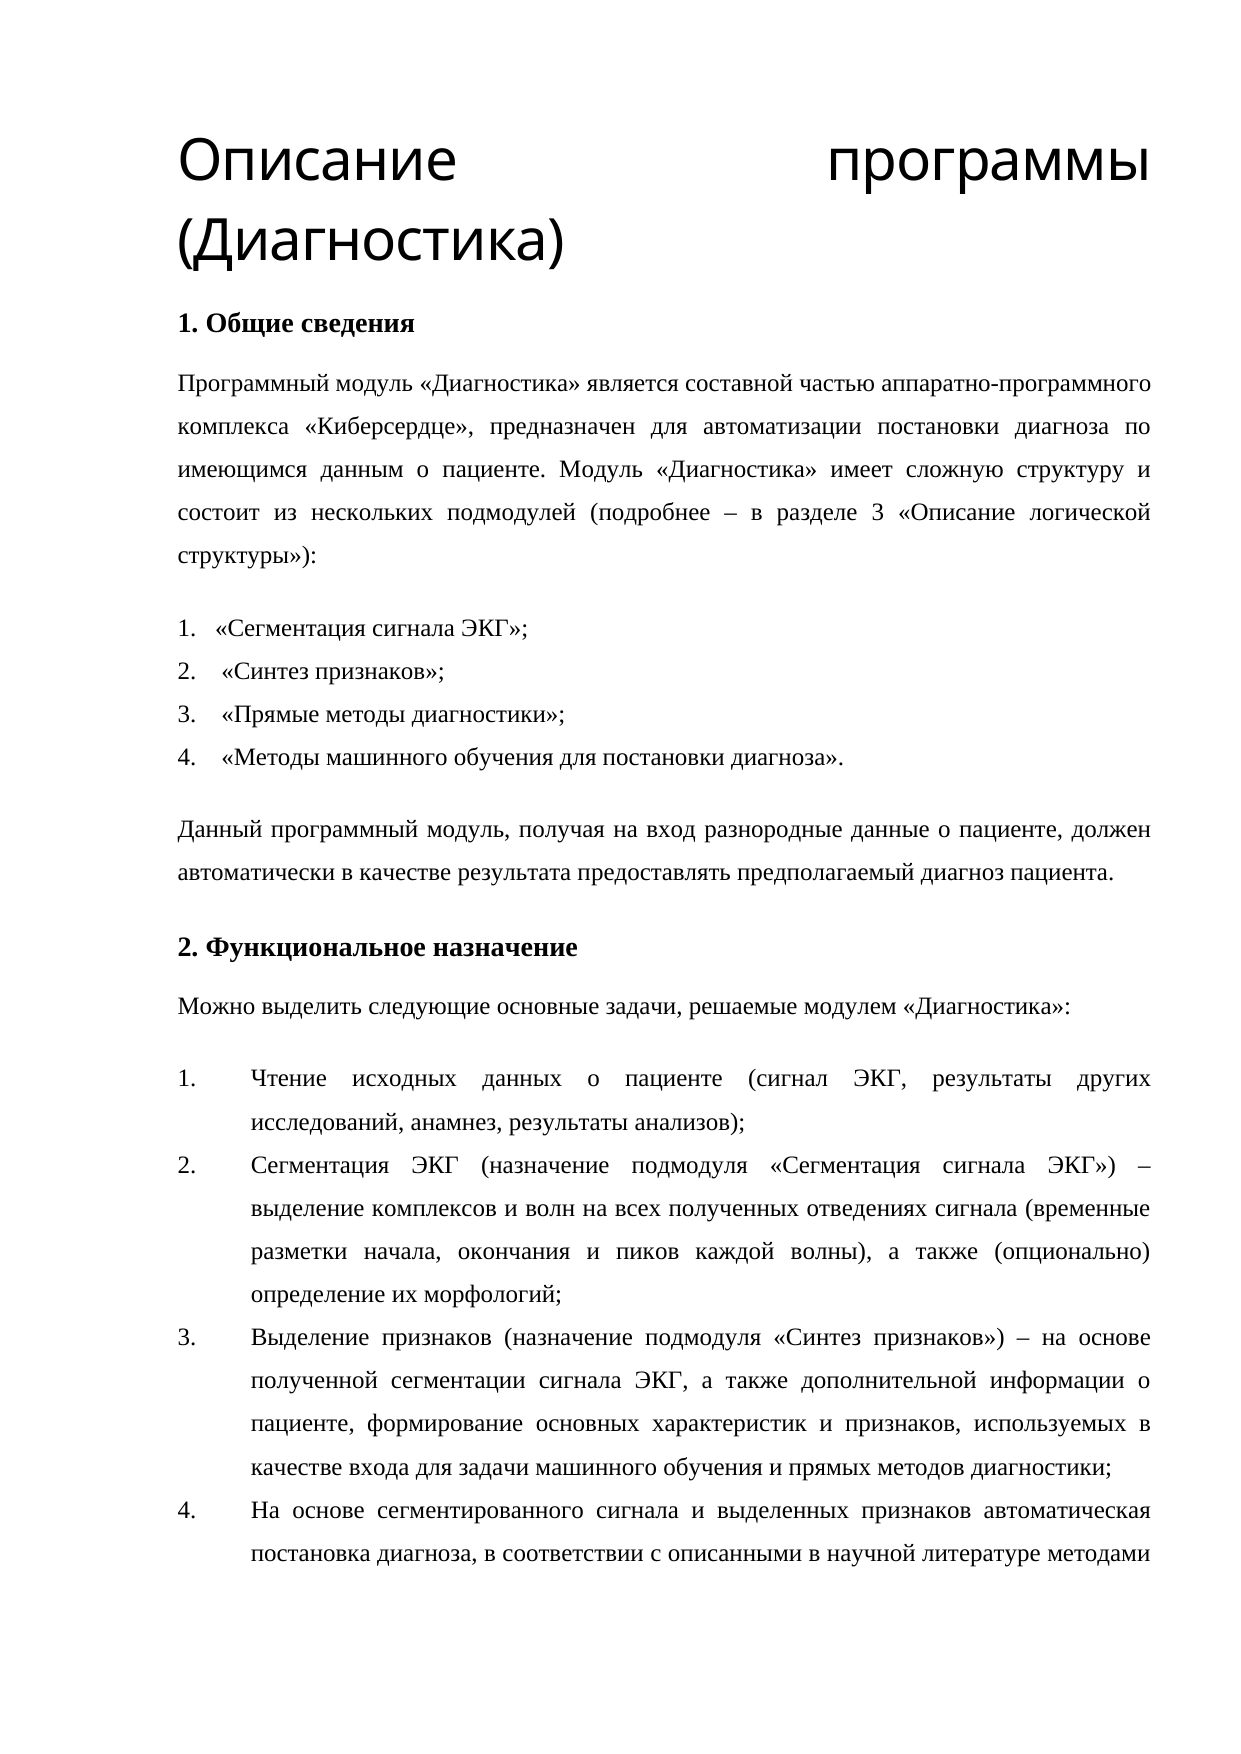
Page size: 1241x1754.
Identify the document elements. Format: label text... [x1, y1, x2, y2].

title Описание программы (Диагностика) [177, 118, 1152, 277]
text Программный модуль «Диагностика» является составной частью аппаратно-программного комплекса «Киберсердце», предназначен для автоматизации постановки диагноза по имеющимся данным о пациенте. Модуль «Диагностика» имеет сложную структуру и состоит из нескольких подмодулей (подробнее – в разделе 3 «Описание логической структуры»): [177, 368, 1152, 569]
list «Сегментация сигнала ЭКГ»; [177, 613, 1152, 641]
list «Синтез признаков»; [177, 656, 1152, 684]
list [177, 1495, 1152, 1567]
list Чтение исходных данных о пациенте (сигнал ЭКГ, результаты других исследований, анамнез, результаты анализов); [177, 1063, 1152, 1135]
subtitle 2. Функциональное назначение [177, 930, 1152, 962]
list «Методы машинного обучения для постановки диагноза». [177, 742, 1152, 771]
list «Прямые методы диагностики»; [177, 699, 1152, 728]
list Выделение признаков (назначение подмодуля «Синтез признаков») – на основе полученной сегментации сигнала ЭКГ, а также дополнительной информации о пациенте, формирование основных характеристик и признаков, используемых в качестве входа для задачи машинного обучения и прямых методов диагностики; [177, 1322, 1152, 1480]
subtitle 1. Общие сведения [177, 306, 1152, 339]
list Сегментация ЭКГ (назначение подмодуля «Сегментация сигнала ЭКГ») – выделение комплексов и волн на всех полученных отведениях сигнала (временные разметки начала, окончания и пиков каждой волны), а также (опционально) определение их морфологий; [177, 1150, 1152, 1308]
text Можно выделить следующие основные задачи, решаемые модулем «Диагностика»: [177, 991, 1152, 1020]
text Данный программный модуль, получая на вход разнородные данные о пациенте, должен автоматически в качестве результата предоставлять предполагаемый диагноз пациента. [177, 814, 1152, 886]
